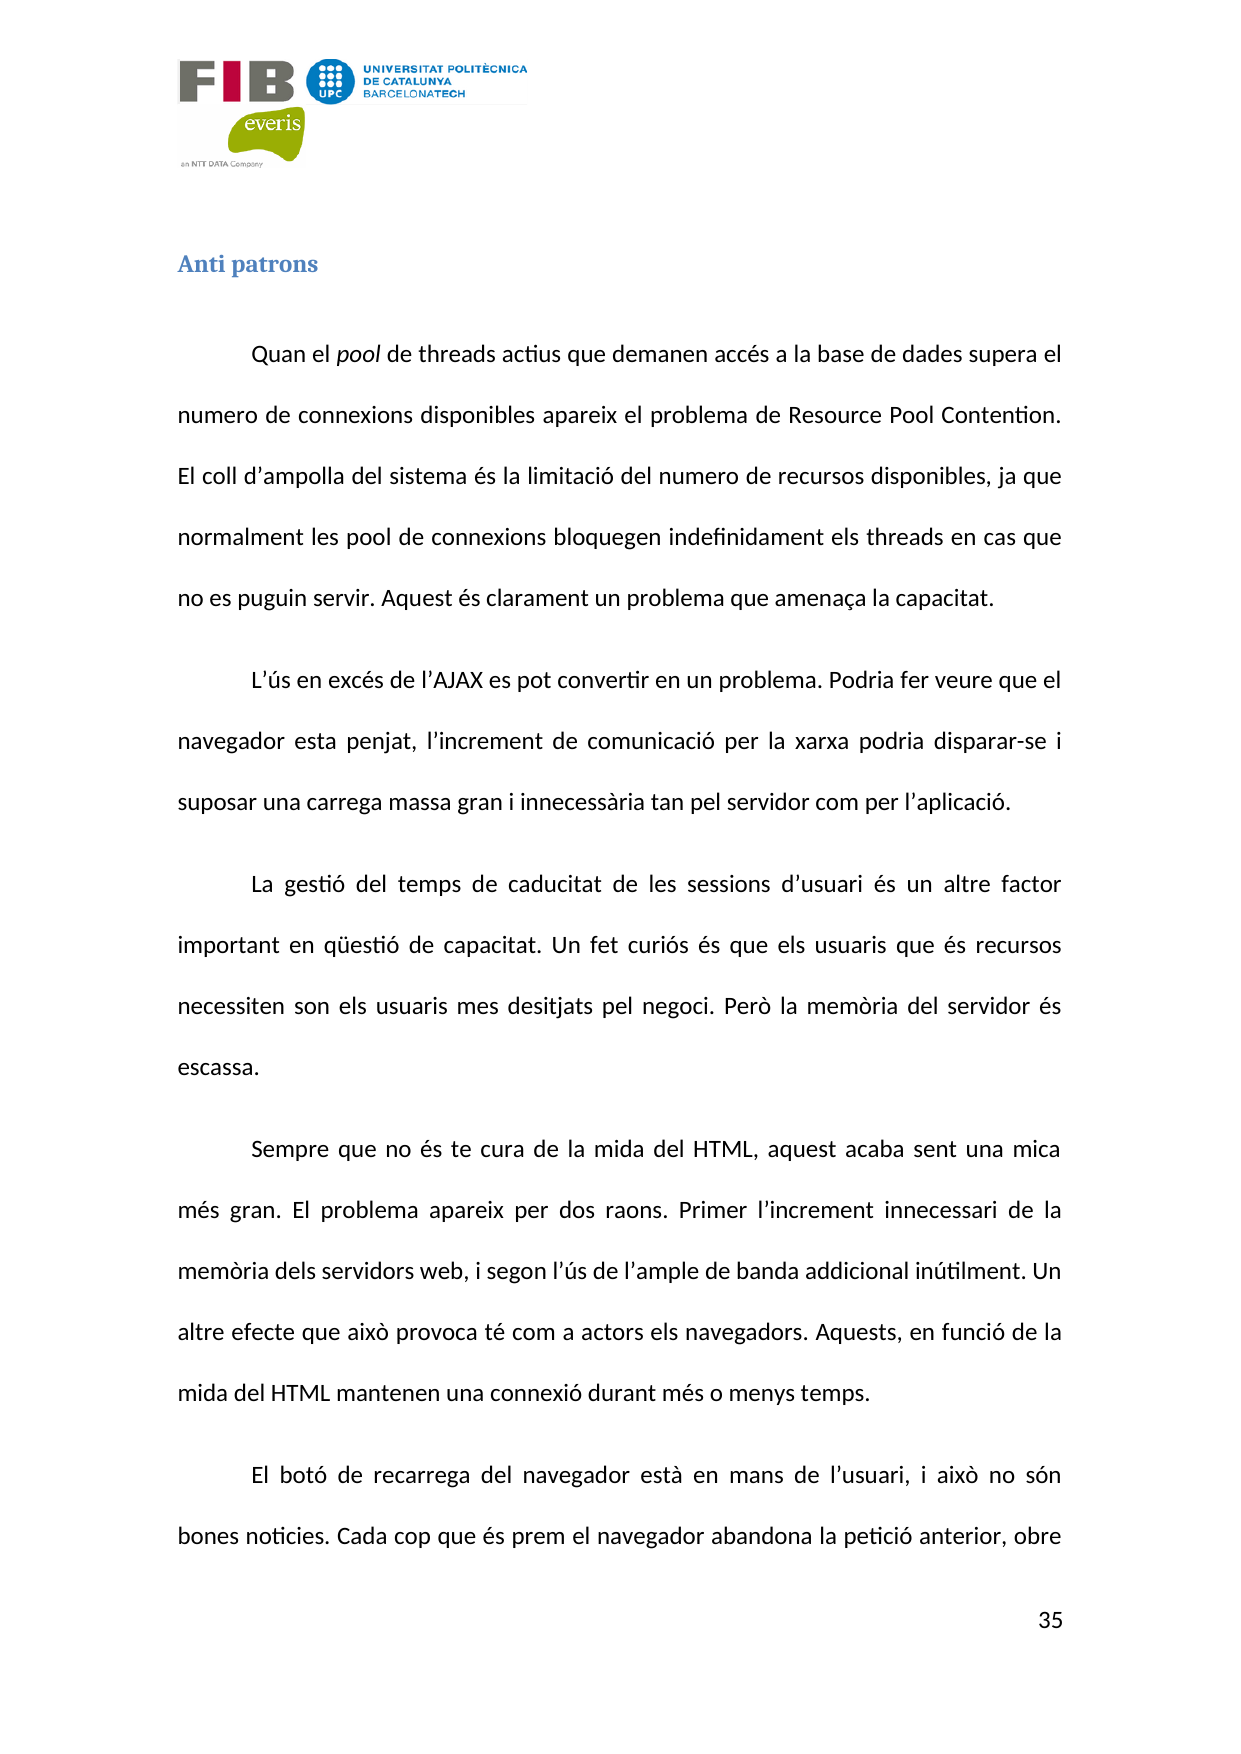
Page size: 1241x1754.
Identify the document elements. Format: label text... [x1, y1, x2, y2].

text Quan el pool de threads actius que demanen accés a la base de dades supera el numero de connexions disponibles apareix el problema de Resource Pool Contention. El coll d’ampolla del sistema és la limitació del numero de recursos disponibles, ja que normalment les pool de connexions bloquegen indefinidament els threads en cas que no es puguin servir. Aquest és clarament un problema que amenaça la capacitat. [177, 338, 1063, 613]
text La gestió del temps de caducitat de les sessions d’usuari és un altre factor important en qüestió de capacitat. Un fet curiós és que els usuaris que és recursos necessiten son els usuaris mes desitjats pel negoci. Però la memòria del servidor és escassa. [177, 868, 1063, 1082]
picture [177, 59, 528, 168]
subtitle Anti patrons [177, 249, 1063, 278]
text L’ús en excés de l’AJAX es pot convertir en un problema. Podria fer veure que el navegador esta penjat, l’increment de comunicació per la xarxa podria disparar-se i suposar una carrega massa gran i innecessària tan pel servidor com per l’aplicació. [177, 664, 1063, 817]
